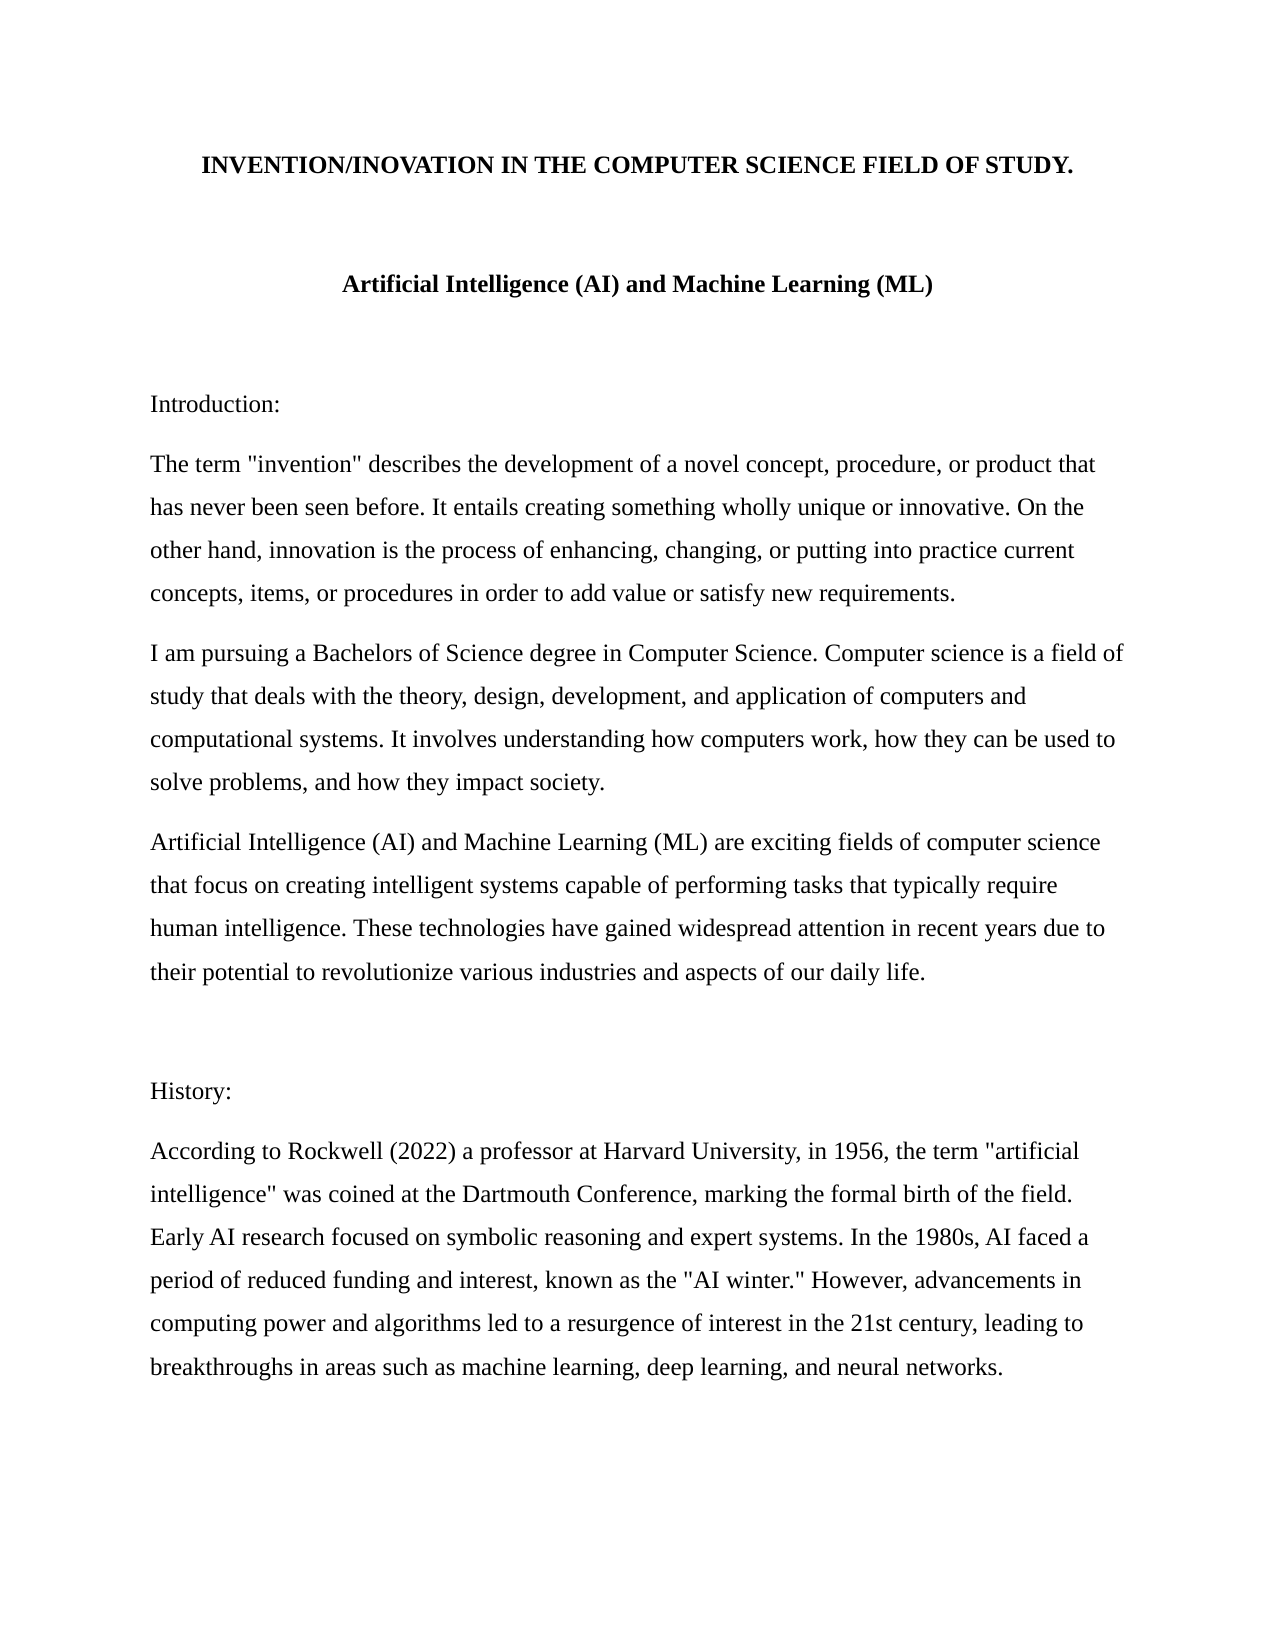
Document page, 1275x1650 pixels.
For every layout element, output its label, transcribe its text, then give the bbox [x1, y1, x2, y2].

text I am pursuing a Bachelors of Science degree in Computer Science. Computer science is a field of study that deals with the theory, design, development, and application of computers and computational systems. It involves understanding how computers work, how they can be used to solve problems, and how they impact society. [150, 638, 1125, 796]
text INVENTION/INOVATION IN THE COMPUTER SCIENCE FIELD OF STUDY. [150, 150, 1125, 179]
text The term "invention" describes the development of a novel concept, procedure, or product that has never been seen before. It entails creating something wholly unique or innovative. On the other hand, innovation is the process of enhancing, changing, or putting into practice current concepts, items, or procedures in order to add value or satisfy new requirements. [150, 449, 1125, 607]
text According to Rockwell (2022) a professor at Harvard University, in 1956, the term "artificial intelligence" was coined at the Dartmouth Conference, marking the formal birth of the field. Early AI research focused on symbolic reasoning and expert systems. In the 1980s, AI faced a period of reduced funding and interest, known as the "AI winter." However, advancements in computing power and algorithms led to a resurgence of interest in the 21st century, leading to breakthroughs in areas such as machine learning, deep learning, and neural networks. [150, 1136, 1125, 1380]
text Artificial Intelligence (AI) and Machine Learning (ML) are exciting fields of computer science that focus on creating intelligent systems capable of performing tasks that typically require human intelligence. These technologies have gained widespread attention in recent years due to their potential to revolutionize various industries and aspects of our daily life. [150, 827, 1125, 985]
text History: [150, 1076, 1125, 1105]
text Artificial Intelligence (AI) and Machine Learning (ML) [150, 269, 1125, 298]
text Introduction: [150, 389, 1125, 418]
